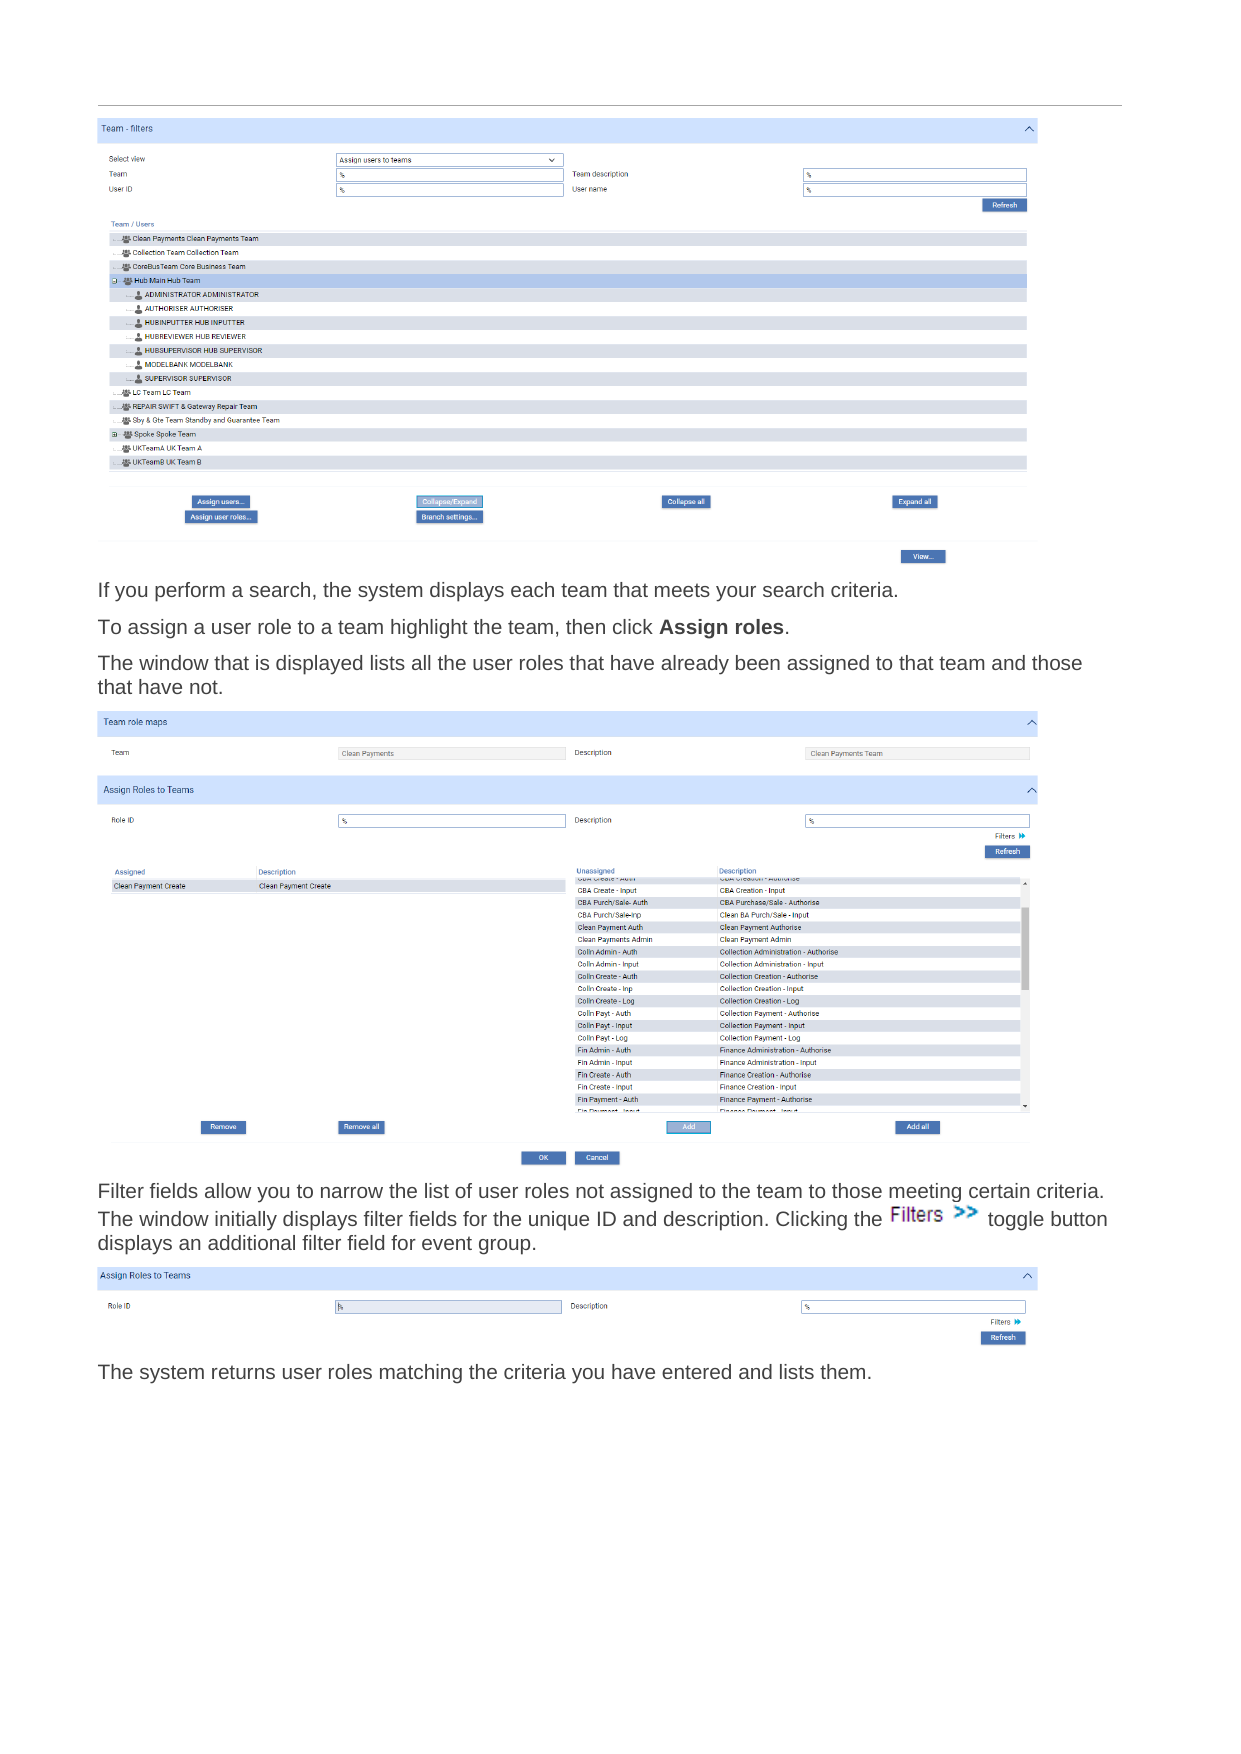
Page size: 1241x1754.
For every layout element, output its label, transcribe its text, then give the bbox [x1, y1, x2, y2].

picture [97, 118, 1038, 566]
text To assign a user role to a team highlight the team, then click Assign roles. [97, 614, 1122, 638]
text The window that is displayed lists all the user roles that have already been assigned to that team and those that have not. [97, 651, 1122, 699]
text Filter fields allow you to narrow the list of user roles not assigned to the team to those meeting certain criteria. The window initially displays filter fields for the unique ID and description. Clicking the toggle button displays an additional filter field for event group. [97, 1179, 1122, 1255]
text If you perform a search, the system displays each team that meets your search criteria. [97, 578, 1122, 602]
picture [97, 1267, 1038, 1348]
picture [889, 1202, 982, 1227]
picture [97, 711, 1038, 1167]
text The system returns user roles matching the criteria you have entered and lists them. [97, 1360, 1122, 1384]
